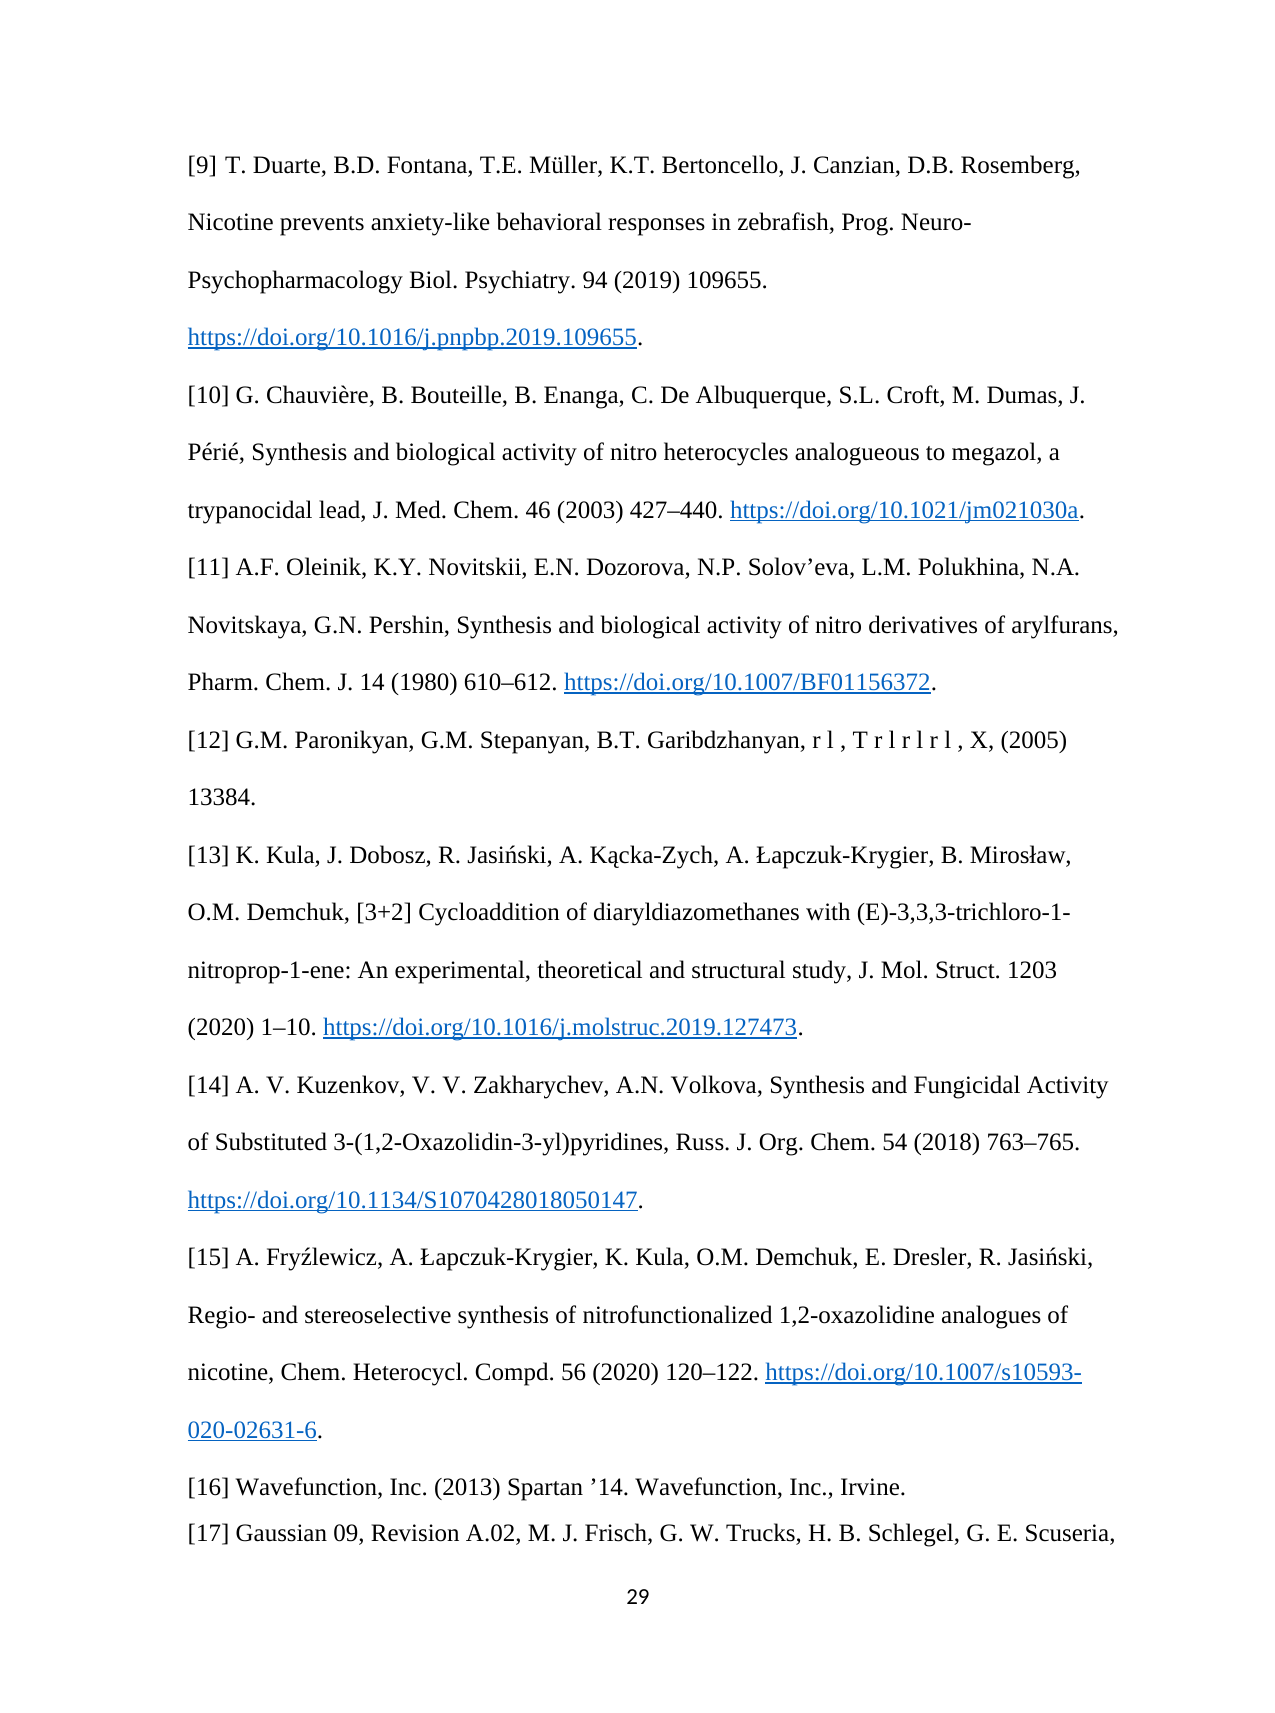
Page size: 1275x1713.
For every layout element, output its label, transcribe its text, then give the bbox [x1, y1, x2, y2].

text [13] K. Kula, J. Dobosz, R. Jasiński, A. Kącka-Zych, A. Łapczuk-Krygier, B. Mirosław, O.M. Demchuk, [3+2] Cycloaddition of diaryldiazomethanes with (E)-3,3,3-trichloro-1-nitroprop-1-ene: An experimental, theoretical and structural study, J. Mol. Struct. 1203 (2020) 1–10. https://doi.org/10.1016/j.molstruc.2019.127473. [187, 840, 1125, 1041]
text [9] T. Duarte, B.D. Fontana, T.E. Müller, K.T. Bertoncello, J. Canzian, D.B. Rosemberg, Nicotine prevents anxiety-like behavioral responses in zebrafish, Prog. Neuro-Psychopharmacology Biol. Psychiatry. 94 (2019) 109655. https://doi.org/10.1016/j.pnpbp.2019.109655. [187, 150, 1125, 351]
text [10] G. Chauvière, B. Bouteille, B. Enanga, C. De Albuquerque, S.L. Croft, M. Dumas, J. Périé, Synthesis and biological activity of nitro heterocycles analogueous to megazol, a trypanocidal lead, J. Med. Chem. 46 (2003) 427–440. https://doi.org/10.1021/jm021030a. [187, 380, 1125, 524]
text [12] G.M. Paronikyan, G.M. Stepanyan, B.T. Garibdzhanyan, r l , T r l r l r l , X, (2005) 13384. [187, 725, 1125, 811]
text [16] Wavefunction, Inc. (2013) Spartan ’14. Wavefunction, Inc., Irvine. [187, 1472, 1125, 1501]
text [187, 1518, 1125, 1547]
text [14] A. V. Kuzenkov, V. V. Zakharychev, A.N. Volkova, Synthesis and Fungicidal Activity of Substituted 3-(1,2-Oxazolidin-3-yl)pyridines, Russ. J. Org. Chem. 54 (2018) 763–765. https://doi.org/10.1134/S1070428018050147. [187, 1070, 1125, 1214]
text [15] A. Fryźlewicz, A. Łapczuk-Krygier, K. Kula, O.M. Demchuk, E. Dresler, R. Jasiński, Regio- and stereoselective synthesis of nitrofunctionalized 1,2-oxazolidine analogues of nicotine, Chem. Heterocycl. Compd. 56 (2020) 120–122. https://doi.org/10.1007/s10593-020-02631-6. [187, 1242, 1125, 1444]
text [11] A.F. Oleinik, K.Y. Novitskii, E.N. Dozorova, N.P. Solov’eva, L.M. Polukhina, N.A. Novitskaya, G.N. Pershin, Synthesis and biological activity of nitro derivatives of arylfurans, Pharm. Chem. J. 14 (1980) 610–612. https://doi.org/10.1007/BF01156372. [187, 552, 1125, 696]
